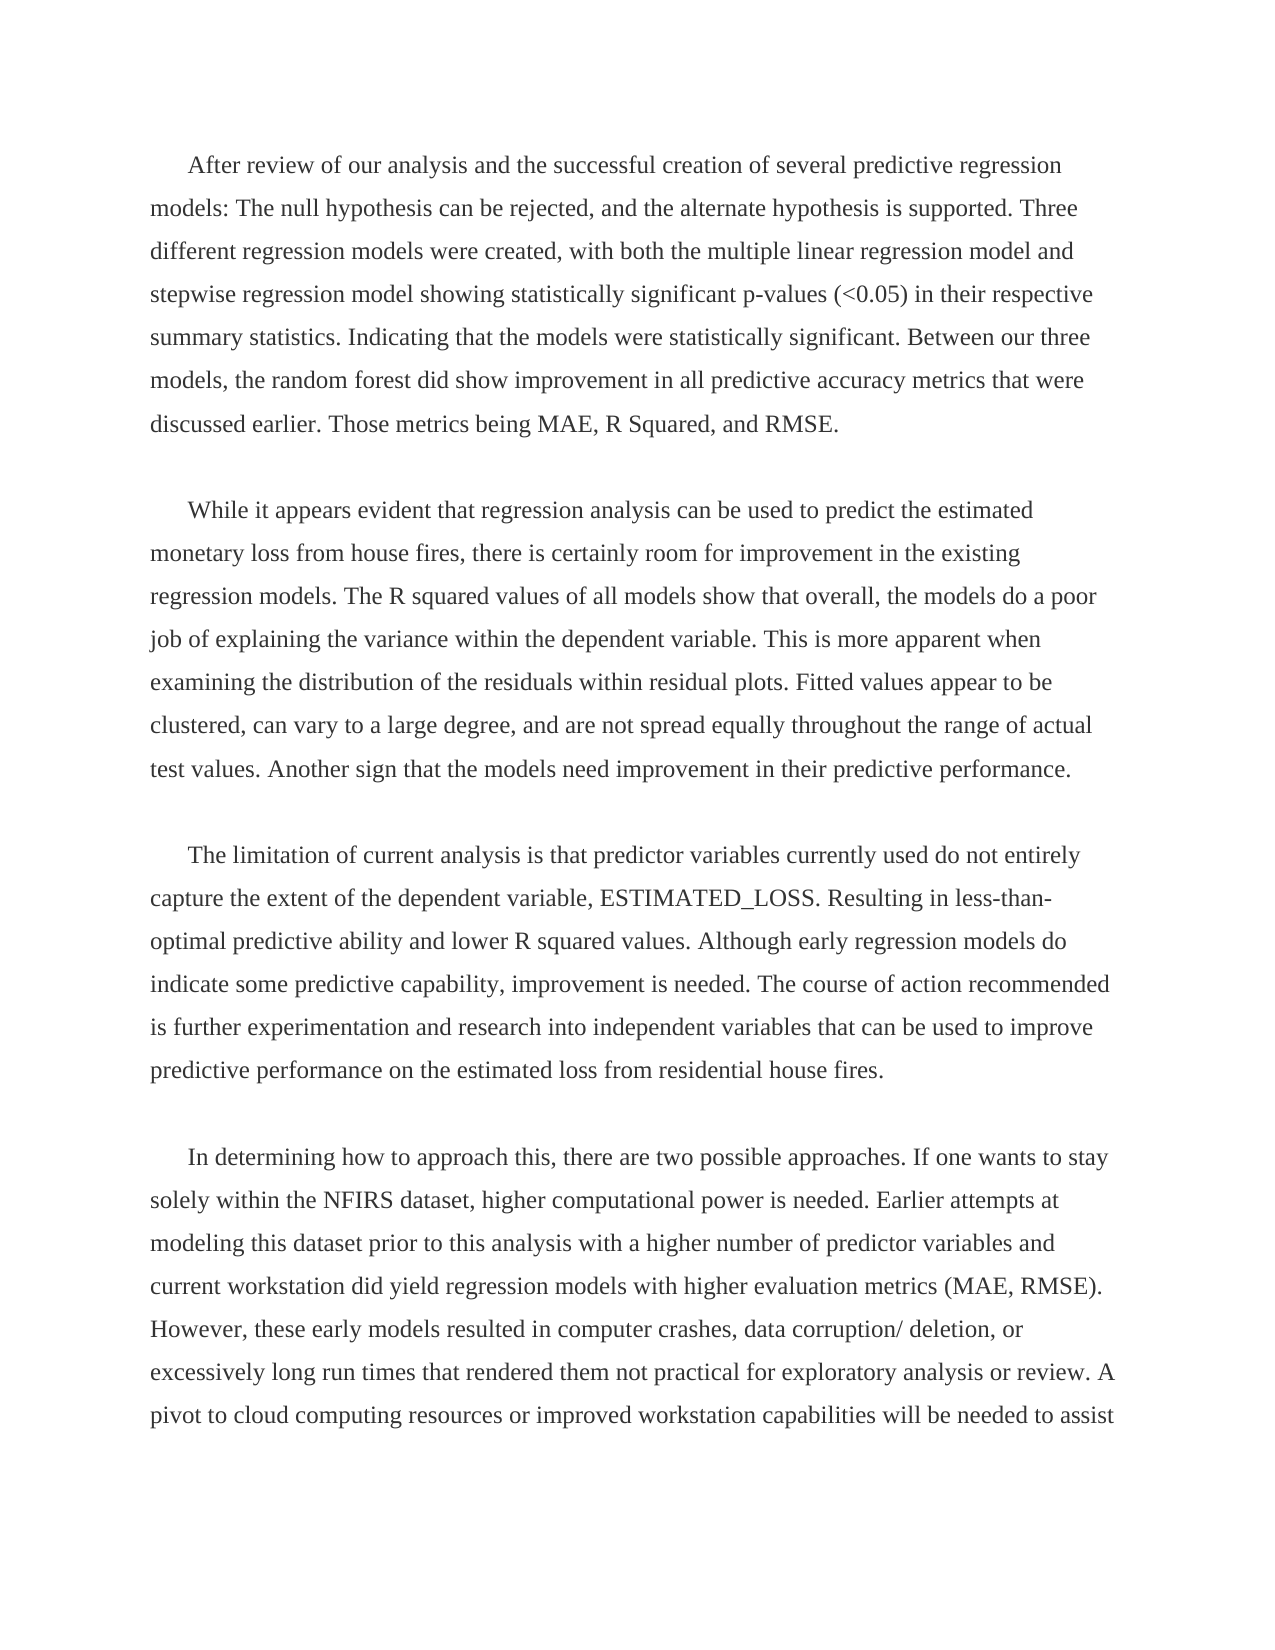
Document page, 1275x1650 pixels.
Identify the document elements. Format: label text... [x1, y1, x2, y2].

text While it appears evident that regression analysis can be used to predict the estimated monetary loss from house fires, there is certainly room for improvement in the existing regression models. The R squared values of all models show that overall, the models do a poor job of explaining the variance within the dependent variable. This is more apparent when examining the distribution of the residuals within residual plots. Fitted values appear to be clustered, can vary to a large degree, and are not spread equally throughout the range of actual test values. Another sign that the models need improvement in their predictive performance. [150, 495, 1125, 782]
text The limitation of current analysis is that predictor variables currently used do not entirely capture the extent of the dependent variable, ESTIMATED_LOSS. Resulting in less-than-optimal predictive ability and lower R squared values. Although early regression models do indicate some predictive capability, improvement is needed. The course of action recommended is further experimentation and research into independent variables that can be used to improve predictive performance on the estimated loss from residential house fires. [150, 840, 1125, 1084]
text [150, 1142, 1125, 1429]
text After review of our analysis and the successful creation of several predictive regression models: The null hypothesis can be rejected, and the alternate hypothesis is supported. Three different regression models were created, with both the multiple linear regression model and stepwise regression model showing statistically significant p-values (<0.05) in their respective summary statistics. Indicating that the models were statistically significant. Between our three models, the random forest did show improvement in all predictive accuracy metrics that were discussed earlier. Those metrics being MAE, R Squared, and RMSE. [150, 150, 1125, 437]
